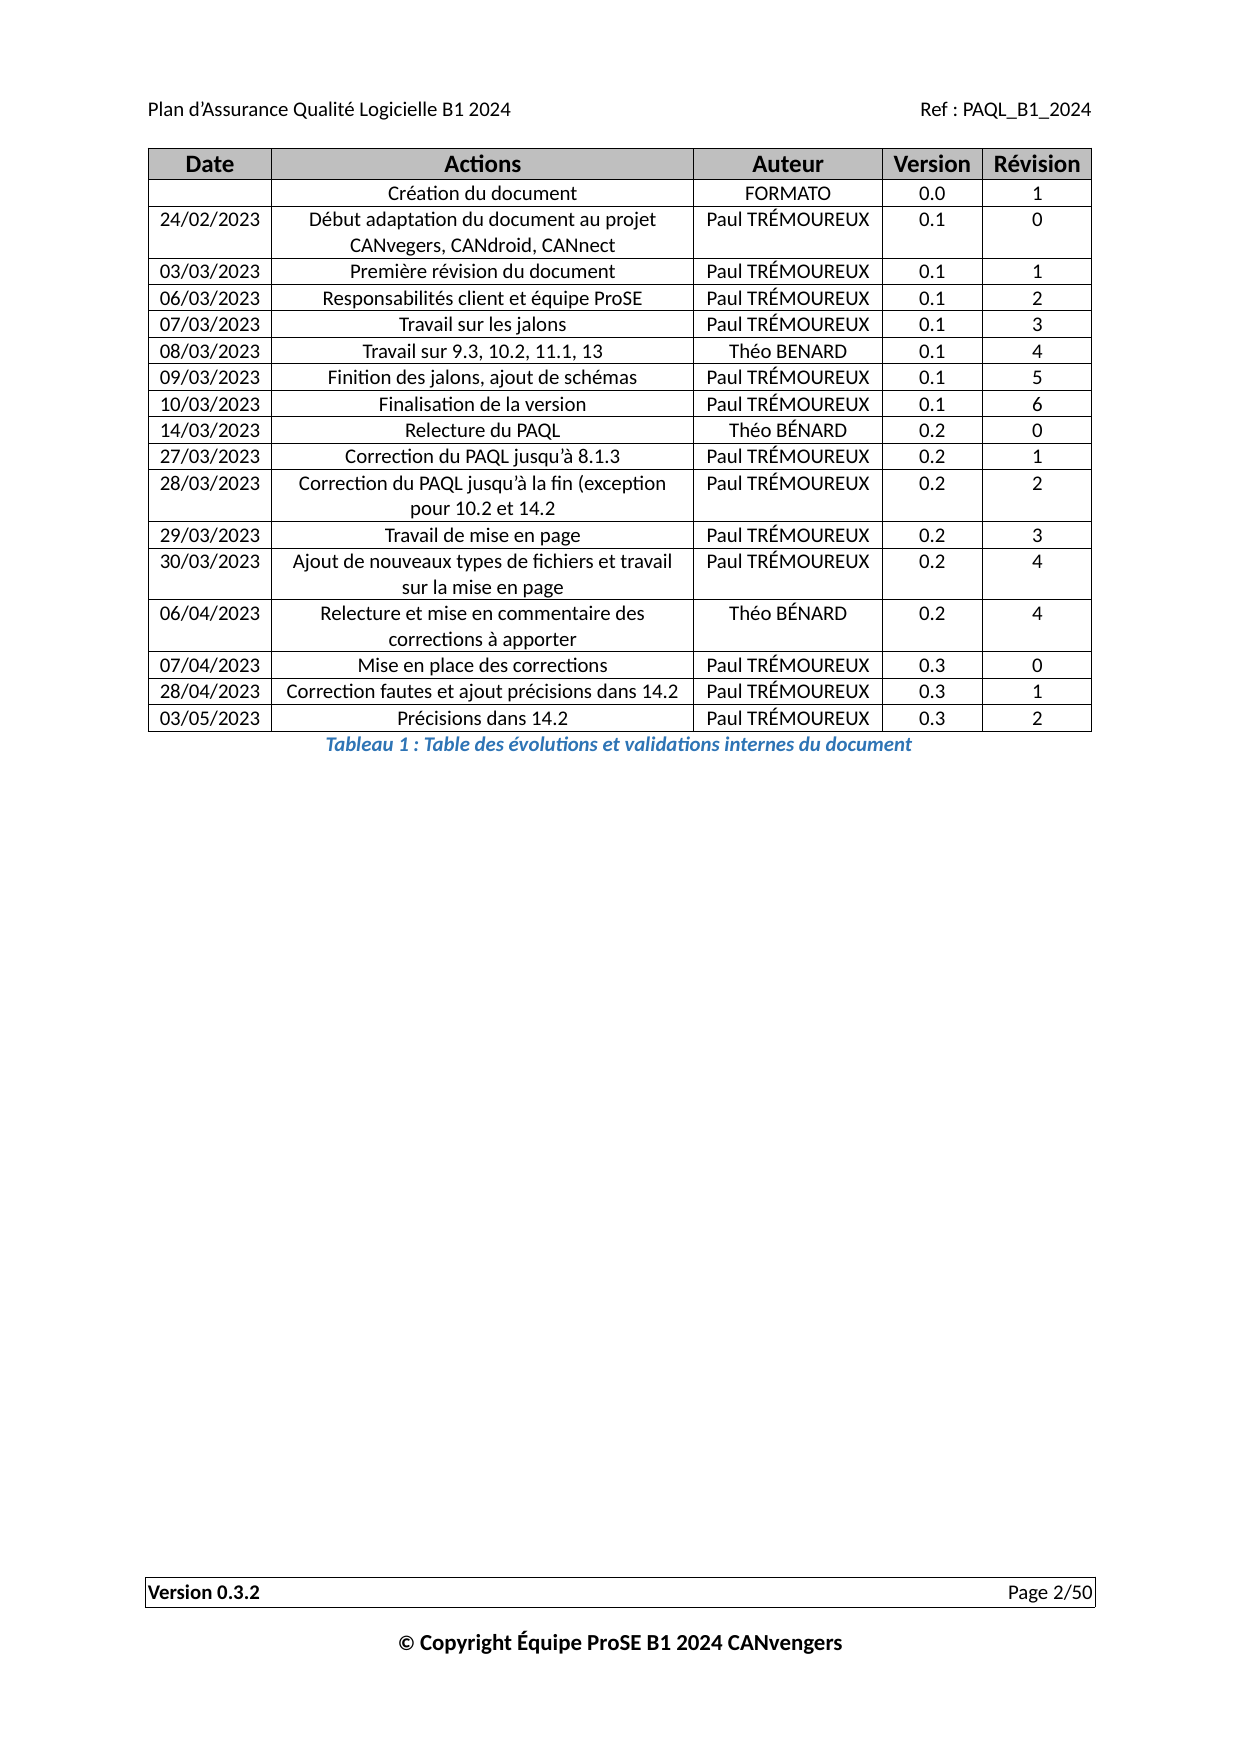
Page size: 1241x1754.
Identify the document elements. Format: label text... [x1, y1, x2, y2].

table_cell 1 [983, 679, 1091, 704]
table_cell Finition des jalons, ajout de schémas [272, 364, 693, 390]
table_cell 07/03/2023 [149, 311, 271, 337]
table_cell Paul TRÉMOUREUX [694, 259, 882, 284]
table_cell 2 [983, 470, 1091, 521]
table_cell Paul TRÉMOUREUX [694, 311, 882, 337]
table_cell 30/03/2023 [149, 549, 271, 599]
table_cell Relecture et mise en commentaire des corrections à apporter [272, 600, 693, 651]
table_cell 1 [983, 259, 1091, 284]
table_cell Responsabilités client et équipe ProSE [272, 285, 693, 310]
table_cell Paul TRÉMOUREUX [694, 207, 882, 257]
table_cell 0.2 [883, 470, 982, 521]
table_cell 03/03/2023 [149, 259, 271, 284]
table_cell 28/04/2023 [149, 679, 271, 704]
table_cell 03/05/2023 [149, 705, 271, 731]
table_cell 0.2 [883, 600, 982, 651]
table_cell 0.1 [883, 259, 982, 284]
table_cell 4 [983, 549, 1091, 599]
table_cell 0.1 [883, 391, 982, 416]
table_cell Paul TRÉMOUREUX [694, 549, 882, 599]
table_cell 0.1 [883, 207, 982, 257]
table_cell 08/03/2023 [149, 338, 271, 363]
table_cell 3 [983, 522, 1091, 547]
table_cell 2 [983, 705, 1091, 731]
table_cell 29/03/2023 [149, 522, 271, 547]
table_cell Création du document [272, 180, 693, 206]
table_cell 0.3 [883, 679, 982, 704]
table_cell 10/03/2023 [149, 391, 271, 416]
table_cell Paul TRÉMOUREUX [694, 679, 882, 704]
table_cell [149, 180, 271, 206]
table_cell 0.1 [883, 364, 982, 390]
table_cell Théo BÉNARD [694, 600, 882, 651]
table_cell Travail de mise en page [272, 522, 693, 547]
table_cell 0.1 [883, 338, 982, 363]
table_cell Finalisation de la version [272, 391, 693, 416]
table_cell 06/03/2023 [149, 285, 271, 310]
table_cell Paul TRÉMOUREUX [694, 522, 882, 547]
table_cell 3 [983, 311, 1091, 337]
table_cell 0.3 [883, 705, 982, 731]
table_cell Théo BÉNARD [694, 417, 882, 443]
table_cell Travail sur les jalons [272, 311, 693, 337]
table_cell 06/04/2023 [149, 600, 271, 651]
table_cell 4 [983, 338, 1091, 363]
table_cell Paul TRÉMOUREUX [694, 444, 882, 469]
table_cell Paul TRÉMOUREUX [694, 285, 882, 310]
table_cell Paul TRÉMOUREUX [694, 652, 882, 678]
table_cell 0 [983, 652, 1091, 678]
table_cell 4 [983, 600, 1091, 651]
table_header Révision [983, 149, 1091, 179]
table_cell 0.2 [883, 549, 982, 599]
table_cell 07/04/2023 [149, 652, 271, 678]
table_header Date [149, 149, 271, 179]
table_cell 09/03/2023 [149, 364, 271, 390]
table_cell Précisions dans 14.2 [272, 705, 693, 731]
table_cell 0.3 [883, 652, 982, 678]
table_cell 0 [983, 207, 1091, 257]
table_cell Correction du PAQL jusqu’à la fin (exception pour 10.2 et 14.2 [272, 470, 693, 521]
table_cell 0.2 [883, 417, 982, 443]
table_cell 14/03/2023 [149, 417, 271, 443]
table_cell 0.2 [883, 522, 982, 547]
table_cell Paul TRÉMOUREUX [694, 470, 882, 521]
table_cell 27/03/2023 [149, 444, 271, 469]
table_cell Début adaptation du document au projet CANvegers, CANdroid, CANnect [272, 207, 693, 257]
table_cell Correction du PAQL jusqu’à 8.1.3 [272, 444, 693, 469]
table_cell Relecture du PAQL [272, 417, 693, 443]
table_cell Théo BENARD [694, 338, 882, 363]
table_cell 0.1 [883, 285, 982, 310]
table_cell 6 [983, 391, 1091, 416]
table_cell Paul TRÉMOUREUX [694, 705, 882, 731]
table_header Actions [272, 149, 693, 179]
table_cell Mise en place des corrections [272, 652, 693, 678]
table_cell 0.2 [883, 444, 982, 469]
table_cell Première révision du document [272, 259, 693, 284]
table_cell 1 [983, 444, 1091, 469]
table_cell 2 [983, 285, 1091, 310]
table_cell 0 [983, 417, 1091, 443]
table_header Version [883, 149, 982, 179]
table_cell 28/03/2023 [149, 470, 271, 521]
table_cell 5 [983, 364, 1091, 390]
table_cell Paul TRÉMOUREUX [694, 391, 882, 416]
table_cell 0.1 [883, 311, 982, 337]
text Tableau 1 : Table des évolutions et validations internes du document [148, 732, 1093, 757]
table_header Auteur [694, 149, 882, 179]
table_cell FORMATO [694, 180, 882, 206]
table_cell Correction fautes et ajout précisions dans 14.2 [272, 679, 693, 704]
table_cell 0.0 [883, 180, 982, 206]
table_cell Travail sur 9.3, 10.2, 11.1, 13 [272, 338, 693, 363]
table_cell Paul TRÉMOUREUX [694, 364, 882, 390]
table_cell Ajout de nouveaux types de fichiers et travail sur la mise en page [272, 549, 693, 599]
table_cell 24/02/2023 [149, 207, 271, 257]
table_cell 1 [983, 180, 1091, 206]
